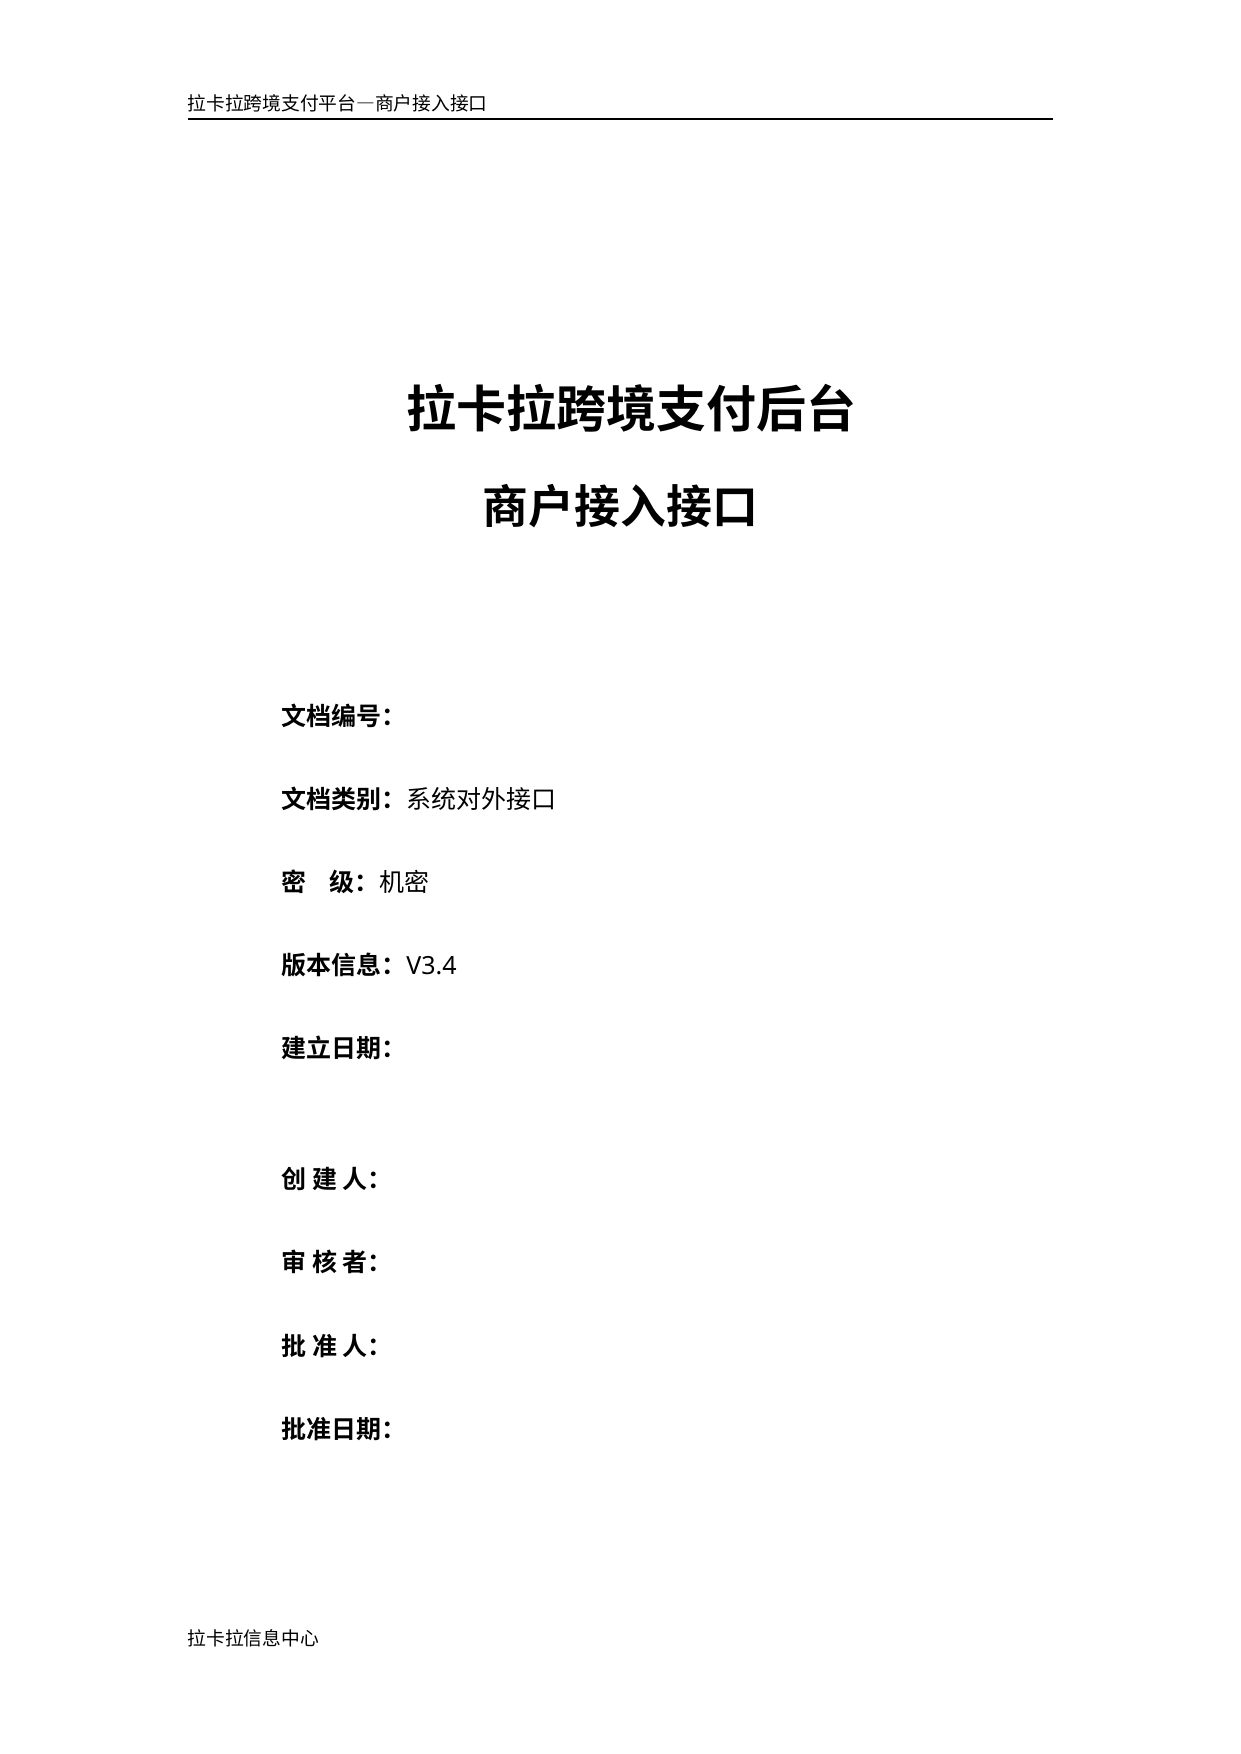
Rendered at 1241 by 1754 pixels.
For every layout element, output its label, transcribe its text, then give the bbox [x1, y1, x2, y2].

text 文档编号： [187, 682, 1053, 747]
text 批 准 人： [187, 1312, 1053, 1377]
text 批准日期： [187, 1395, 1053, 1460]
text 创 建 人： [187, 1145, 1053, 1210]
text 建立日期： [187, 1014, 1053, 1079]
text 拉卡拉跨境支付后台 [362, 357, 1053, 454]
text 版本信息：V3.4 [187, 931, 1053, 996]
text 密 级：机密 [187, 848, 1053, 913]
text 审 核 者： [187, 1228, 1053, 1293]
text 商户接入接口 [187, 454, 1053, 552]
text 文档类别：系统对外接口 [187, 765, 1053, 830]
